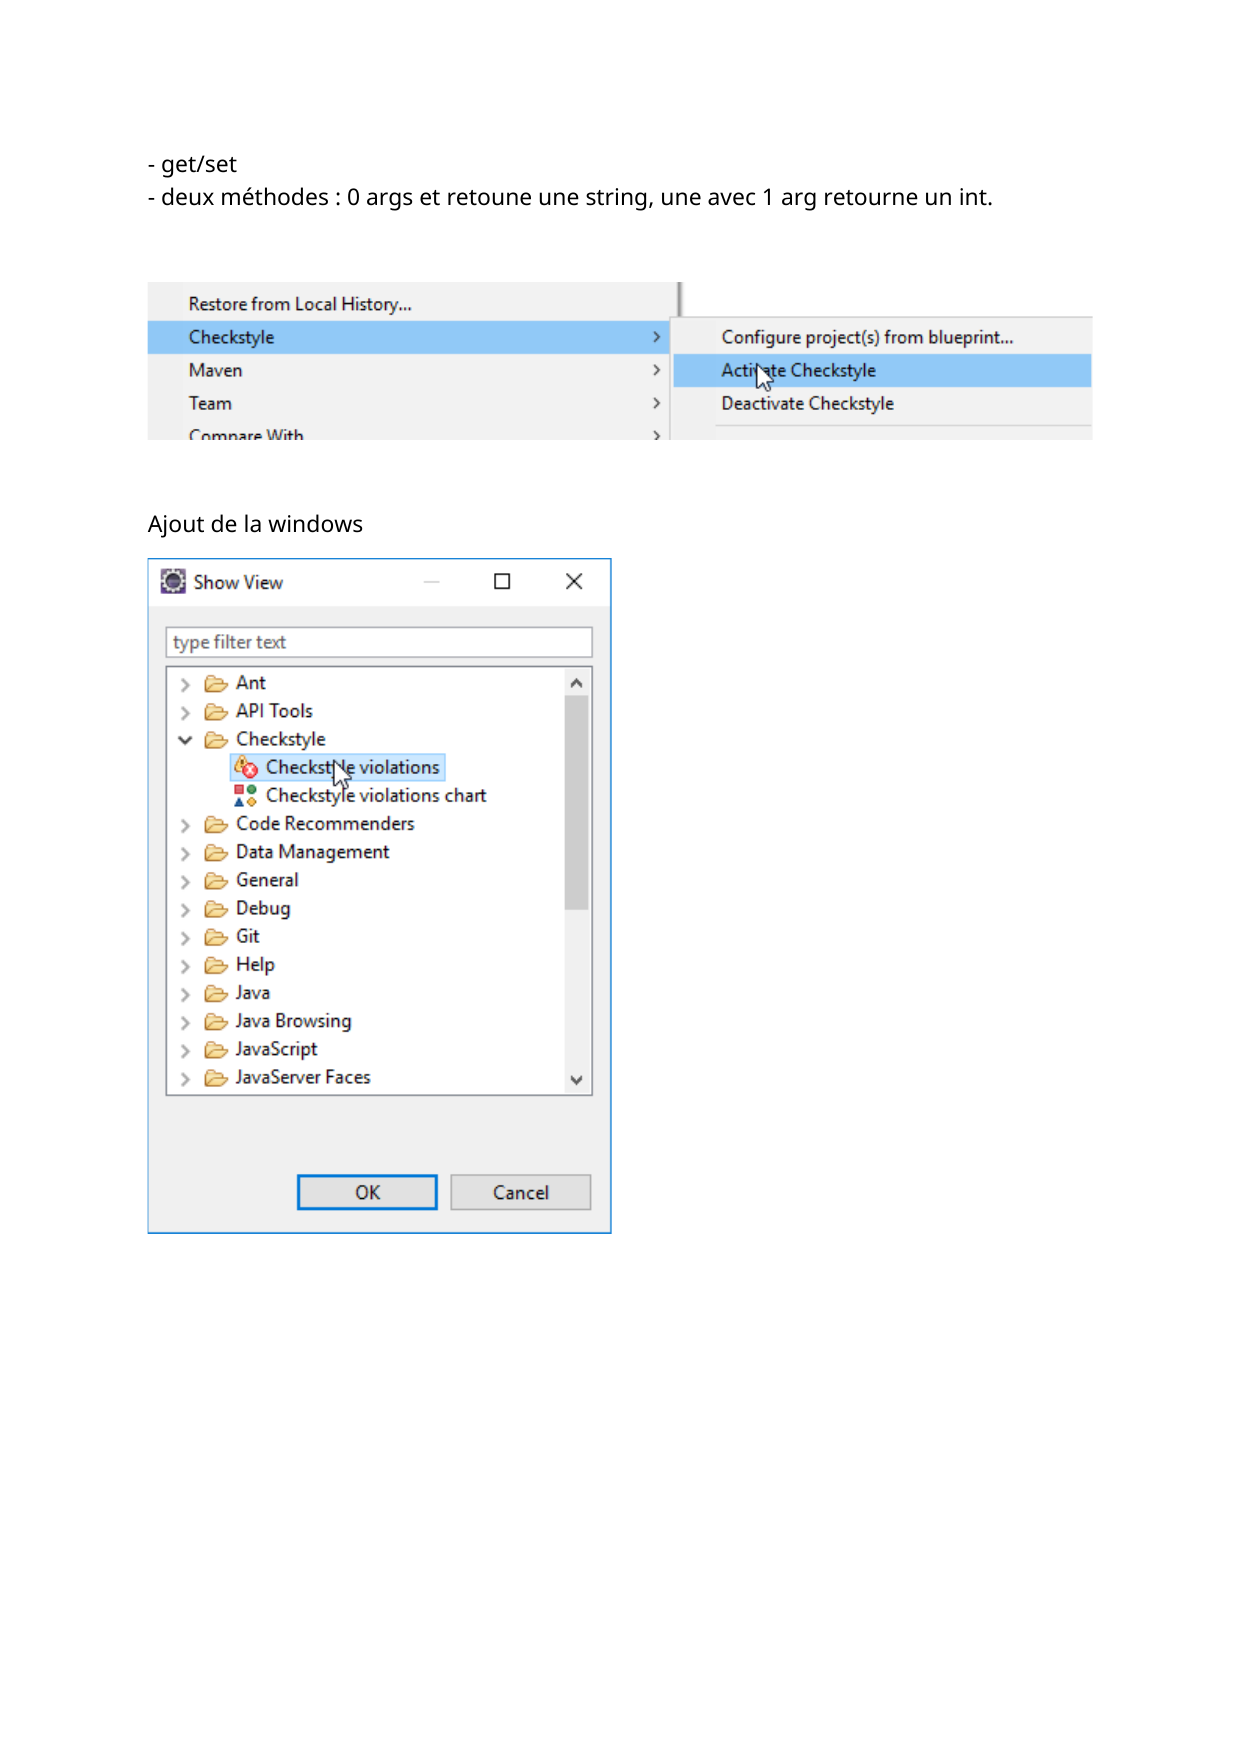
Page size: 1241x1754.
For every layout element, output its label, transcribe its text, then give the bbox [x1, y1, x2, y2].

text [148, 148, 1093, 213]
picture [147, 558, 612, 1234]
picture [147, 282, 1093, 440]
text Ajout de la windows [148, 508, 1093, 540]
